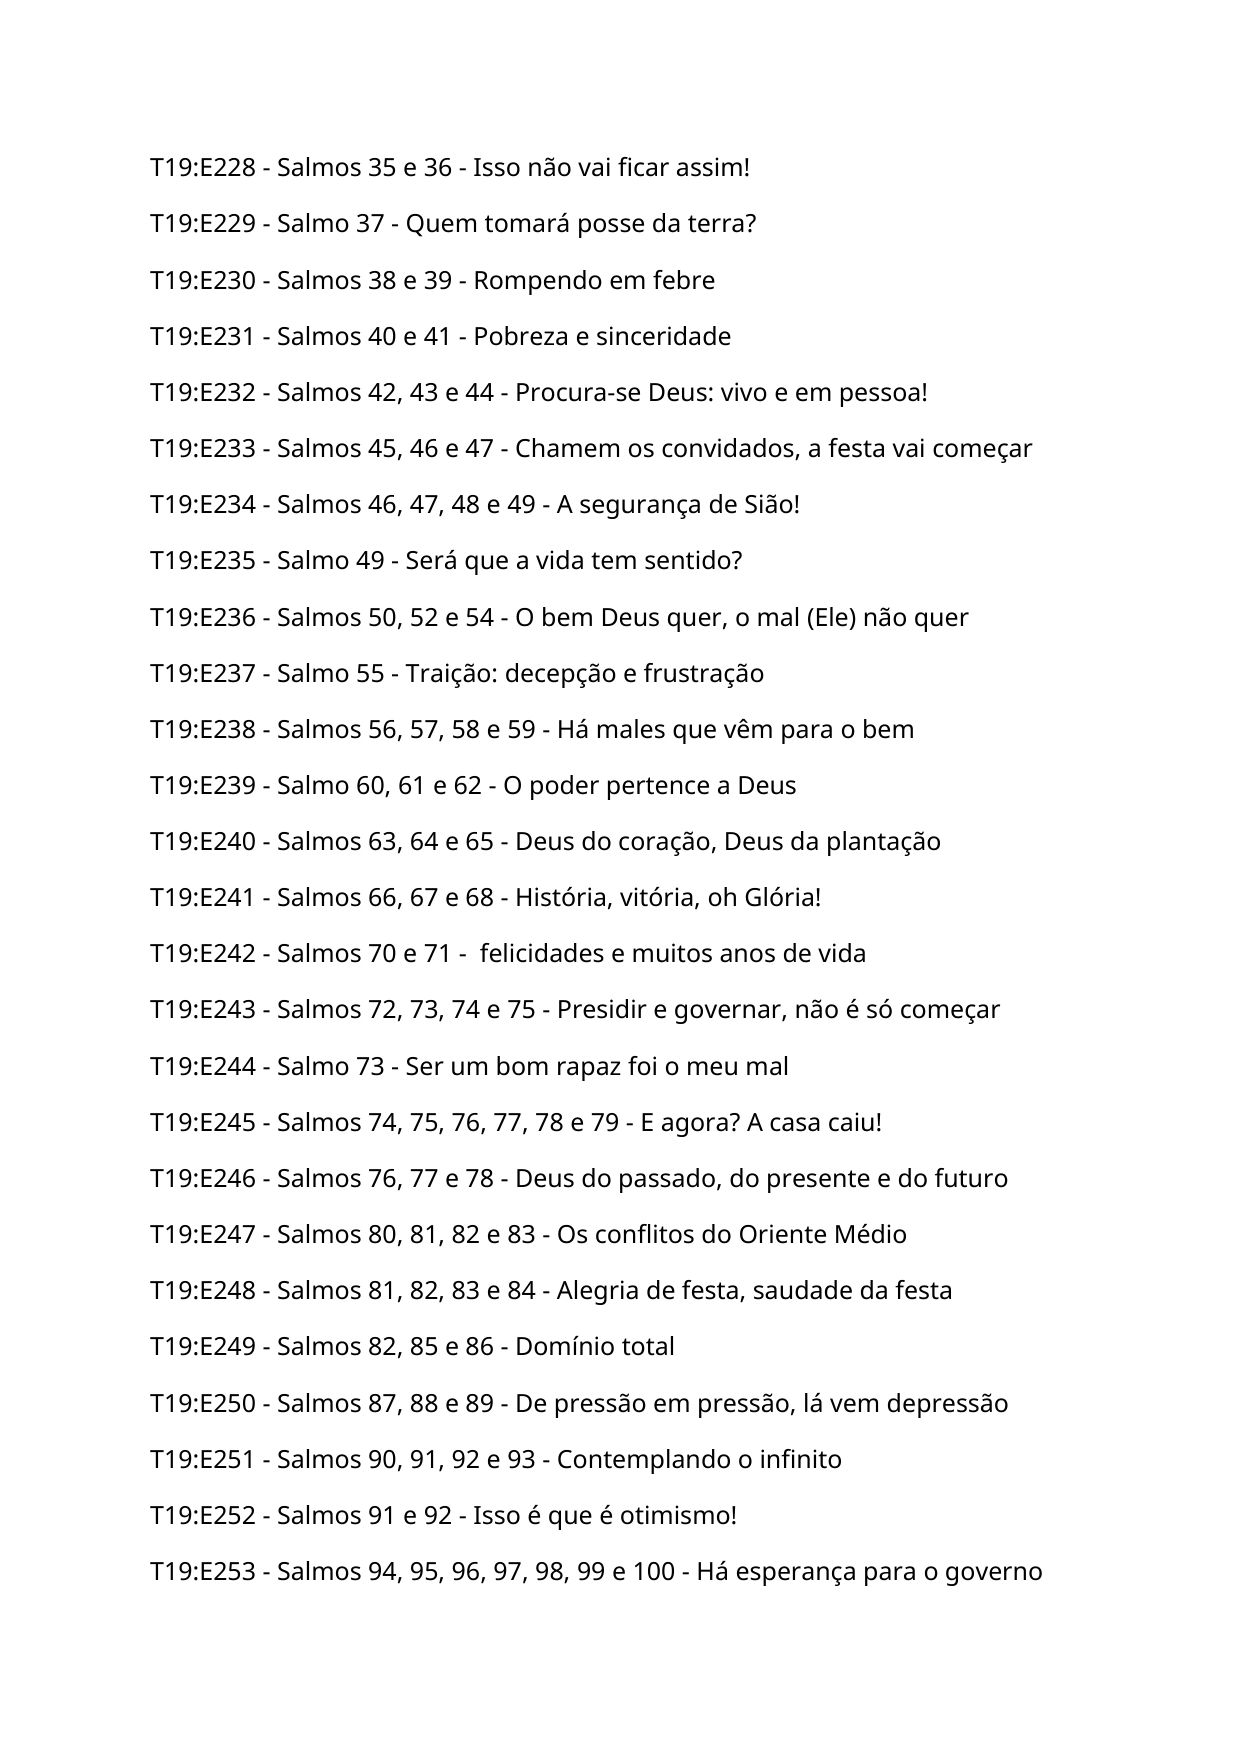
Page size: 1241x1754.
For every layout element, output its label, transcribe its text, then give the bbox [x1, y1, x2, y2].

text T19:E238 - Salmos 56, 57, 58 e 59 - Há males que vêm para o bem [150, 711, 1090, 746]
text T19:E239 - Salmo 60, 61 e 62 - O poder pertence a Deus [150, 768, 1090, 802]
text T19:E245 - Salmos 74, 75, 76, 77, 78 e 79 - E agora? A casa caiu! [150, 1104, 1090, 1138]
text T19:E228 - Salmos 35 e 36 - Isso não vai ficar assim! [150, 150, 1090, 184]
text T19:E232 - Salmos 42, 43 e 44 - Procura-se Deus: vivo e em pessoa! [150, 374, 1090, 409]
text T19:E247 - Salmos 80, 81, 82 e 83 - Os conflitos do Oriente Médio [150, 1217, 1090, 1251]
text T19:E240 - Salmos 63, 64 e 65 - Deus do coração, Deus da plantação [150, 824, 1090, 858]
text T19:E246 - Salmos 76, 77 e 78 - Deus do passado, do presente e do futuro [150, 1161, 1090, 1195]
text T19:E235 - Salmo 49 - Será que a vida tem sentido? [150, 543, 1090, 577]
text T19:E236 - Salmos 50, 52 e 54 - O bem Deus quer, o mal (Ele) não quer [150, 599, 1090, 633]
text T19:E229 - Salmo 37 - Quem tomará posse da terra? [150, 206, 1090, 240]
text T19:E248 - Salmos 81, 82, 83 e 84 - Alegria de festa, saudade da festa [150, 1273, 1090, 1307]
text T19:E251 - Salmos 90, 91, 92 e 93 - Contemplando o infinito [150, 1441, 1090, 1475]
text T19:E253 - Salmos 94, 95, 96, 97, 98, 99 e 100 - Há esperança para o governo [150, 1554, 1090, 1588]
text T19:E237 - Salmo 55 - Traição: decepção e frustração [150, 655, 1090, 689]
text T19:E231 - Salmos 40 e 41 - Pobreza e sinceridade [150, 318, 1090, 352]
text T19:E244 - Salmo 73 - Ser um bom rapaz foi o meu mal [150, 1048, 1090, 1082]
text T19:E252 - Salmos 91 e 92 - Isso é que é otimismo! [150, 1497, 1090, 1532]
text T19:E249 - Salmos 82, 85 e 86 - Domínio total [150, 1329, 1090, 1363]
text T19:E241 - Salmos 66, 67 e 68 - História, vitória, oh Glória! [150, 880, 1090, 914]
text T19:E242 - Salmos 70 e 71 - felicidades e muitos anos de vida [150, 936, 1090, 970]
text T19:E233 - Salmos 45, 46 e 47 - Chamem os convidados, a festa vai começar [150, 431, 1090, 465]
text T19:E243 - Salmos 72, 73, 74 e 75 - Presidir e governar, não é só começar [150, 992, 1090, 1026]
text T19:E250 - Salmos 87, 88 e 89 - De pressão em pressão, lá vem depressão [150, 1385, 1090, 1419]
text T19:E234 - Salmos 46, 47, 48 e 49 - A segurança de Sião! [150, 487, 1090, 521]
text T19:E230 - Salmos 38 e 39 - Rompendo em febre [150, 262, 1090, 296]
